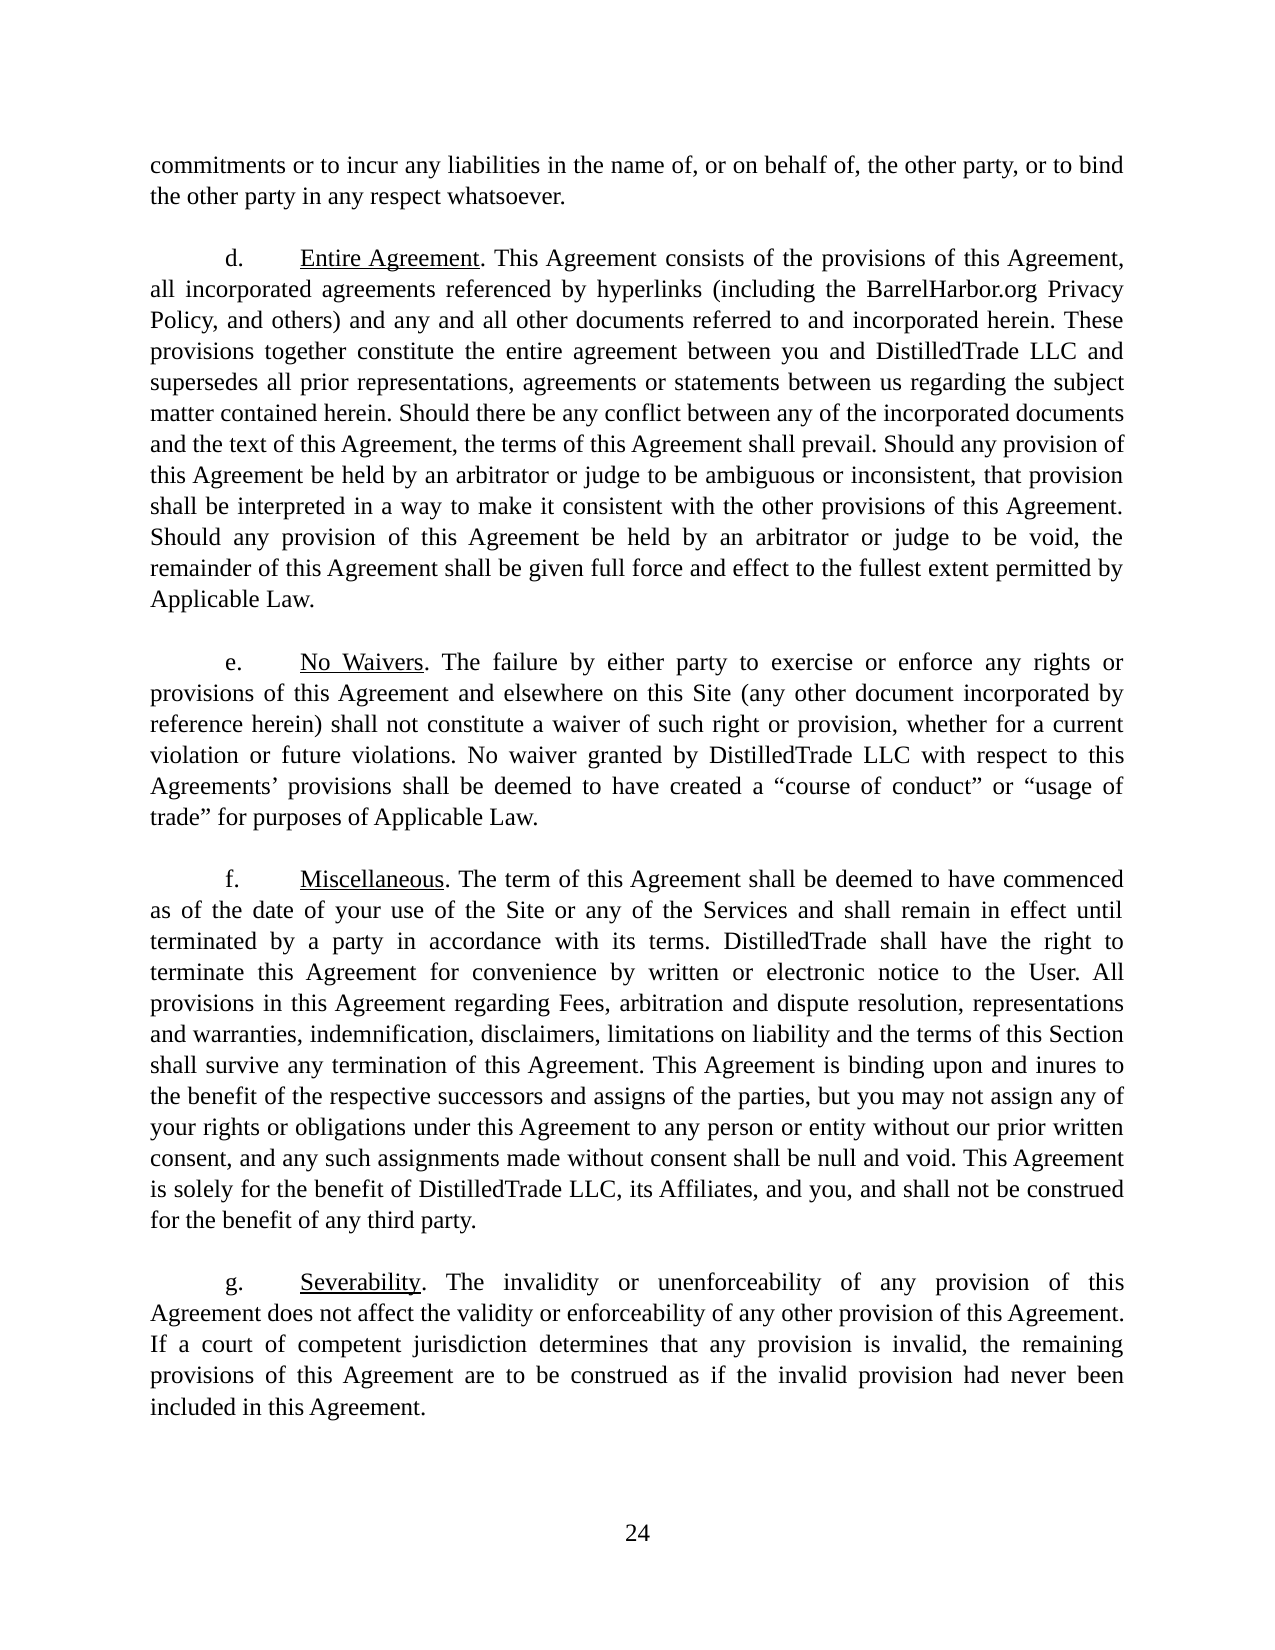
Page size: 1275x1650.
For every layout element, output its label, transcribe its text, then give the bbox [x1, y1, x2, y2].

list Severability. The invalidity or unenforceability of any provision of this Agreement does not affect the validity or enforceability of any other provision of this Agreement. If a court of competent jurisdiction determines that any provision is invalid, the remaining provisions of this Agreement are to be construed as if the invalid provision had never been included in this Agreement. [150, 1267, 1125, 1420]
list Miscellaneous. The term of this Agreement shall be deemed to have commenced as of the date of your use of the Site or any of the Services and shall remain in effect until terminated by a party in accordance with its terms. DistilledTrade shall have the right to terminate this Agreement for convenience by written or electronic notice to the User. All provisions in this Agreement regarding Fees, arbitration and dispute resolution, representations and warranties, indemnification, disclaimers, limitations on liability and the terms of this Section shall survive any termination of this Agreement. This Agreement is binding upon and inures to the benefit of the respective successors and assigns of the parties, but you may not assign any of your rights or obligations under this Agreement to any person or entity without our prior written consent, and any such assignments made without consent shall be null and void. This Agreement is solely for the benefit of DistilledTrade LLC, its Affiliates, and you, and shall not be construed for the benefit of any third party. [150, 864, 1125, 1234]
list No Waivers. The failure by either party to exercise or enforce any rights or provisions of this Agreement and elsewhere on this Site (any other document incorporated by reference herein) shall not constitute a waiver of such right or provision, whether for a current violation or future violations. No waiver granted by DistilledTrade LLC with respect to this Agreements’ provisions shall be deemed to have created a “course of conduct” or “usage of trade” for purposes of Applicable Law. [150, 647, 1125, 831]
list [150, 150, 1125, 210]
list Entire Agreement. This Agreement consists of the provisions of this Agreement, all incorporated agreements referenced by hyperlinks (including the BarrelHarbor.org Privacy Policy, and others) and any and all other documents referred to and incorporated herein. These provisions together constitute the entire agreement between you and DistilledTrade LLC and supersedes all prior representations, agreements or statements between us regarding the subject matter contained herein. Should there be any conflict between any of the incorporated documents and the text of this Agreement, the terms of this Agreement shall prevail. Should any provision of this Agreement be held by an arbitrator or judge to be ambiguous or inconsistent, that provision shall be interpreted in a way to make it consistent with the other provisions of this Agreement. Should any provision of this Agreement be held by an arbitrator or judge to be void, the remainder of this Agreement shall be given full force and effect to the fullest extent permitted by Applicable Law. [150, 243, 1125, 613]
